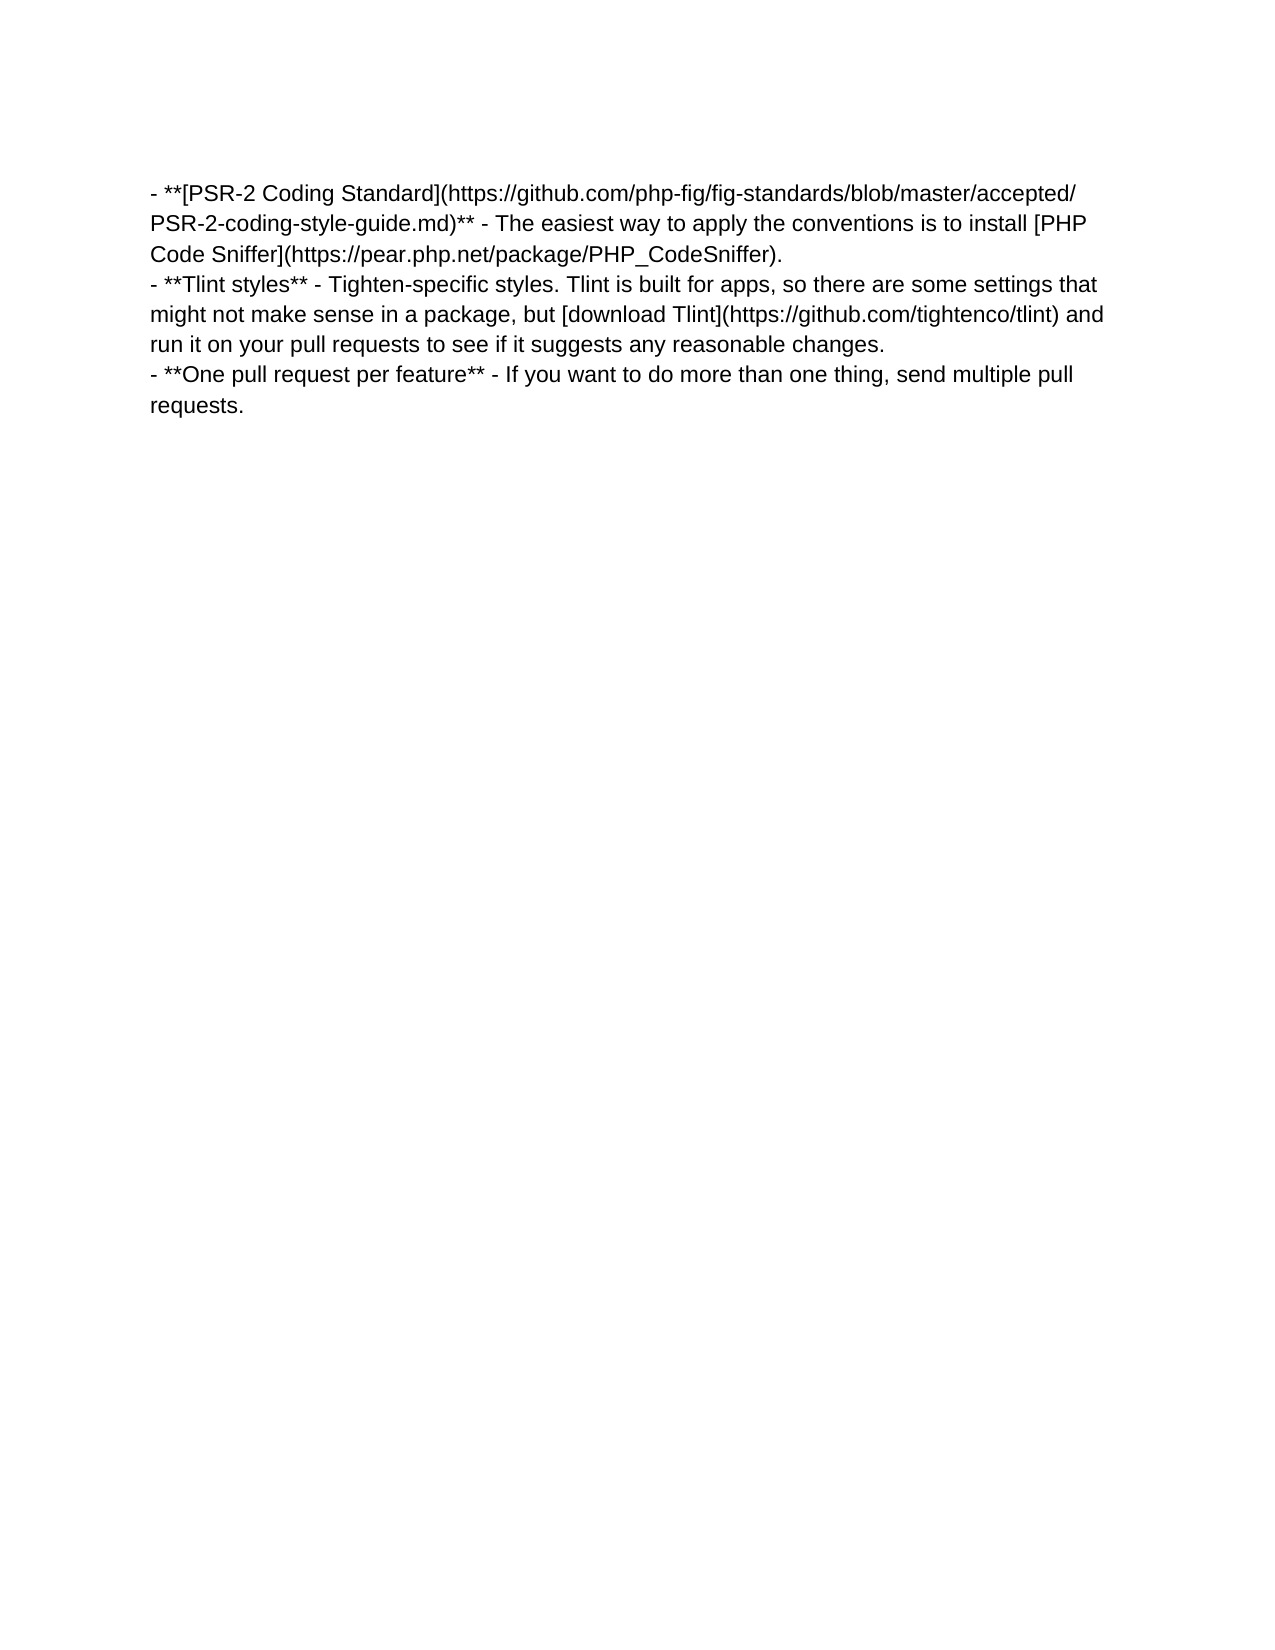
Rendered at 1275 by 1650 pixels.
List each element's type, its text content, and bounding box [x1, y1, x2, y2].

text - **One pull request per feature** - If you want to do more than one thing, send multiple pull requests. [150, 361, 1125, 418]
text - **Tlint styles** - Tighten-specific styles. Tlint is built for apps, so there are some settings that might not make sense in a package, but [download Tlint](https://github.com/tightenco/tlint) and run it on your pull requests to see if it suggests any reasonable changes. [150, 271, 1125, 358]
text - **[PSR-2 Coding Standard](https://github.com/php-fig/fig-standards/blob/master/accepted/PSR-2-coding-style-guide.md)** - The easiest way to apply the conventions is to install [PHP Code Sniffer](https://pear.php.net/package/PHP_CodeSniffer). [150, 180, 1125, 267]
